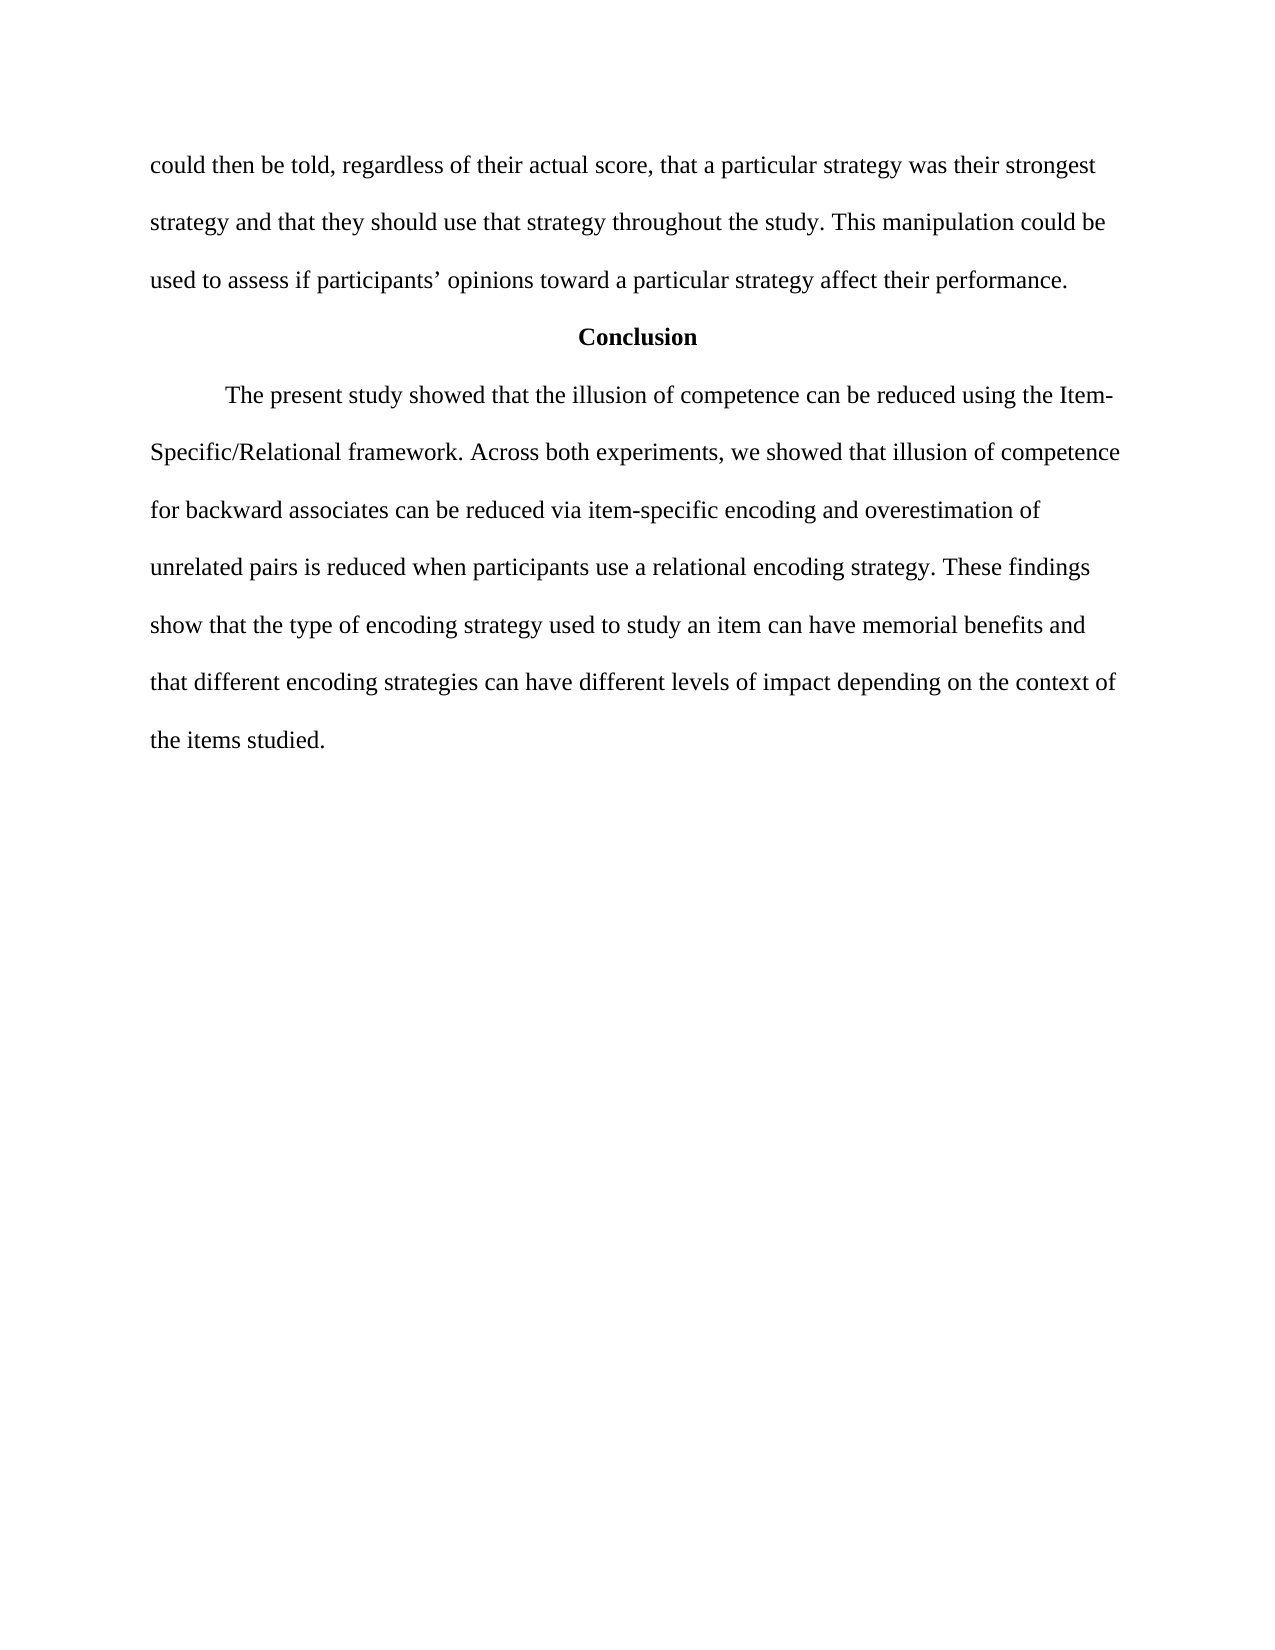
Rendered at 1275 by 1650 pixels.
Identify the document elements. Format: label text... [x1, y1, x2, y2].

text Conclusion [150, 322, 1125, 351]
text The present study showed that the illusion of competence can be reduced using the Item-Specific/Relational framework. Across both experiments, we showed that illusion of competence for backward associates can be reduced via item-specific encoding and overestimation of unrelated pairs is reduced when participants use a relational encoding strategy. These findings show that the type of encoding strategy used to study an item can have memorial benefits and that different encoding strategies can have different levels of impact depending on the context of the items studied. [150, 380, 1125, 754]
